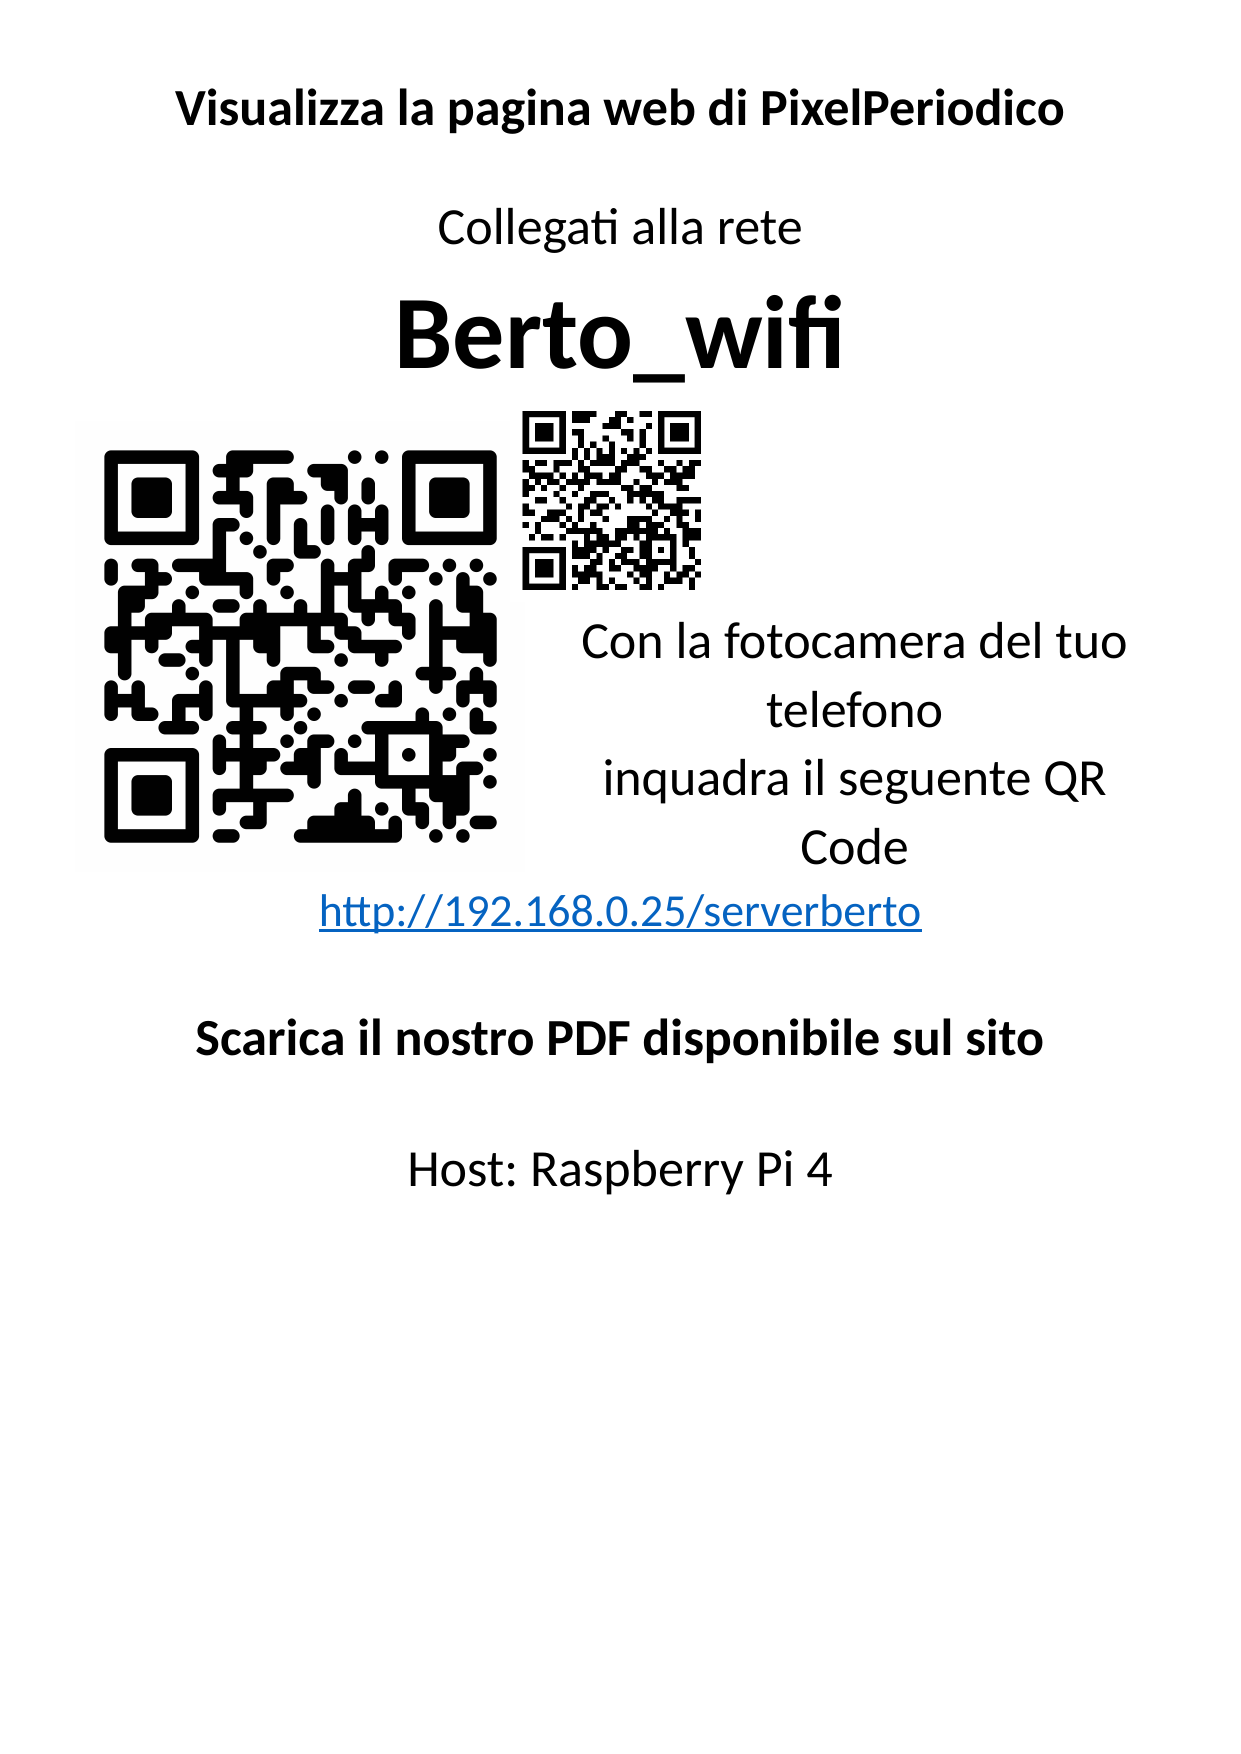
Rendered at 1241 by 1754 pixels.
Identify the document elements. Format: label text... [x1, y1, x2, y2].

text Scarica il nostro PDF disponibile sul sito [75, 1004, 1165, 1068]
text Visualizza la pagina web di PixelPeriodico [75, 75, 1165, 138]
text Con la fotocamera del tuo telefono inquadra il seguente QR Code http://192.168.0.25/serverberto [75, 467, 1165, 938]
picture [510, 398, 713, 602]
text Host: Raspberry Pi 4 [75, 1136, 1165, 1199]
text Collegati alla rete Berto_wifi [75, 193, 1165, 394]
